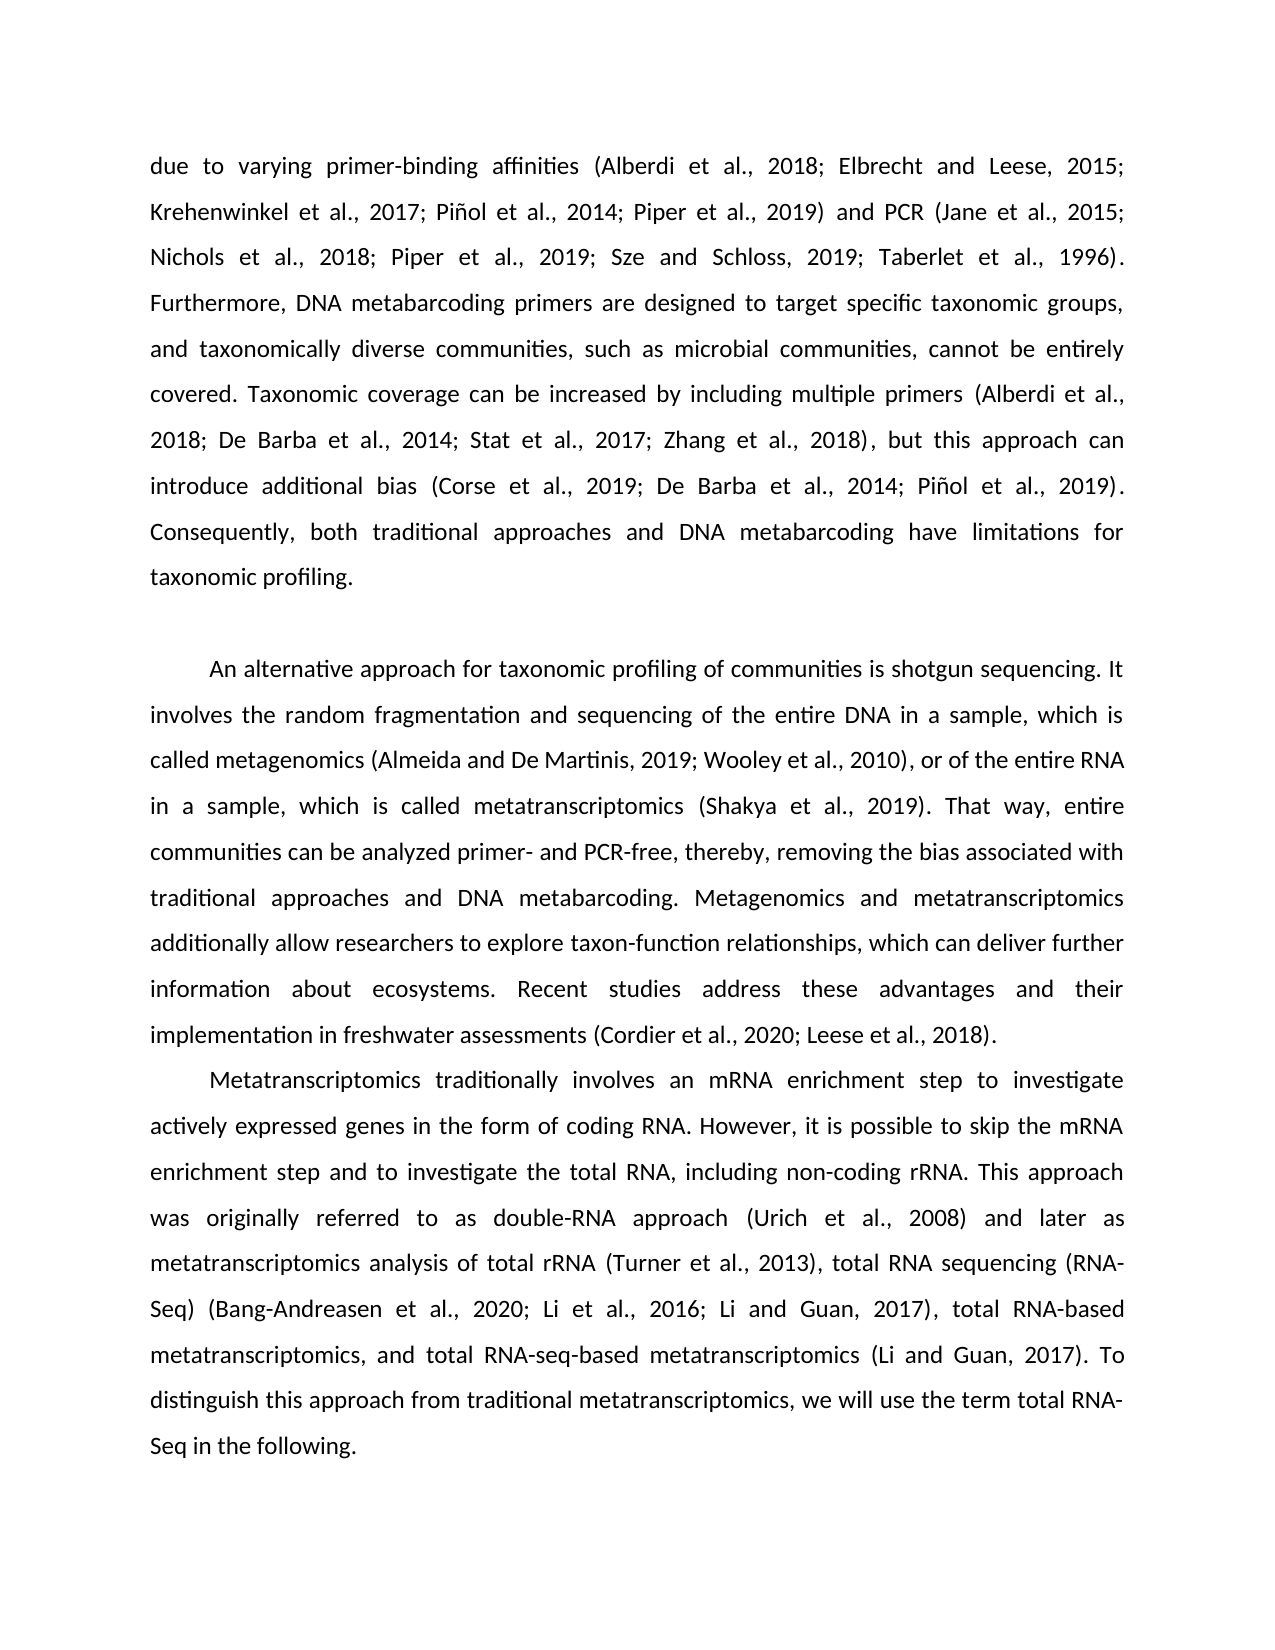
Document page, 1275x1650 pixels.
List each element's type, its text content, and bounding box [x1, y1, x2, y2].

text Metatranscriptomics traditionally involves an mRNA enrichment step to investigate actively expressed genes in the form of coding RNA. However, it is possible to skip the mRNA enrichment step and to investigate the total RNA, including non-coding rRNA. This approach was originally referred to as double-RNA approach (Urich et al., 2008) and later as metatranscriptomics analysis of total rRNA (Turner et al., 2013), total RNA sequencing (RNA-Seq) (Bang-Andreasen et al., 2020; Li et al., 2016; Li and Guan, 2017), ﻿total RNA-based metatranscriptomics, and ﻿total RNA-seq-based metatranscriptomics (Li and Guan, 2017). To distinguish this approach from traditional metatranscriptomics, we will use the term total RNA-Seq in the following. [150, 1064, 1125, 1461]
text An alternative approach for taxonomic profiling of communities is shotgun sequencing. It involves the random fragmentation and sequencing of the entire DNA in a sample, which is called metagenomics (Almeida and De Martinis, 2019; Wooley et al., 2010), or of the entire RNA in a sample, which is called metatranscriptomics (Shakya et al., 2019). That way, entire communities can be analyzed primer- and PCR-free, thereby, removing the bias associated with traditional approaches and DNA metabarcoding. Metagenomics and metatranscriptomics additionally allow researchers to explore ﻿taxon-function relationships, which can deliver further information about ecosystems. Recent studies address these advantages and their implementation in freshwater assessments (Cordier et al., 2020; Leese et al., 2018). [150, 653, 1125, 1049]
